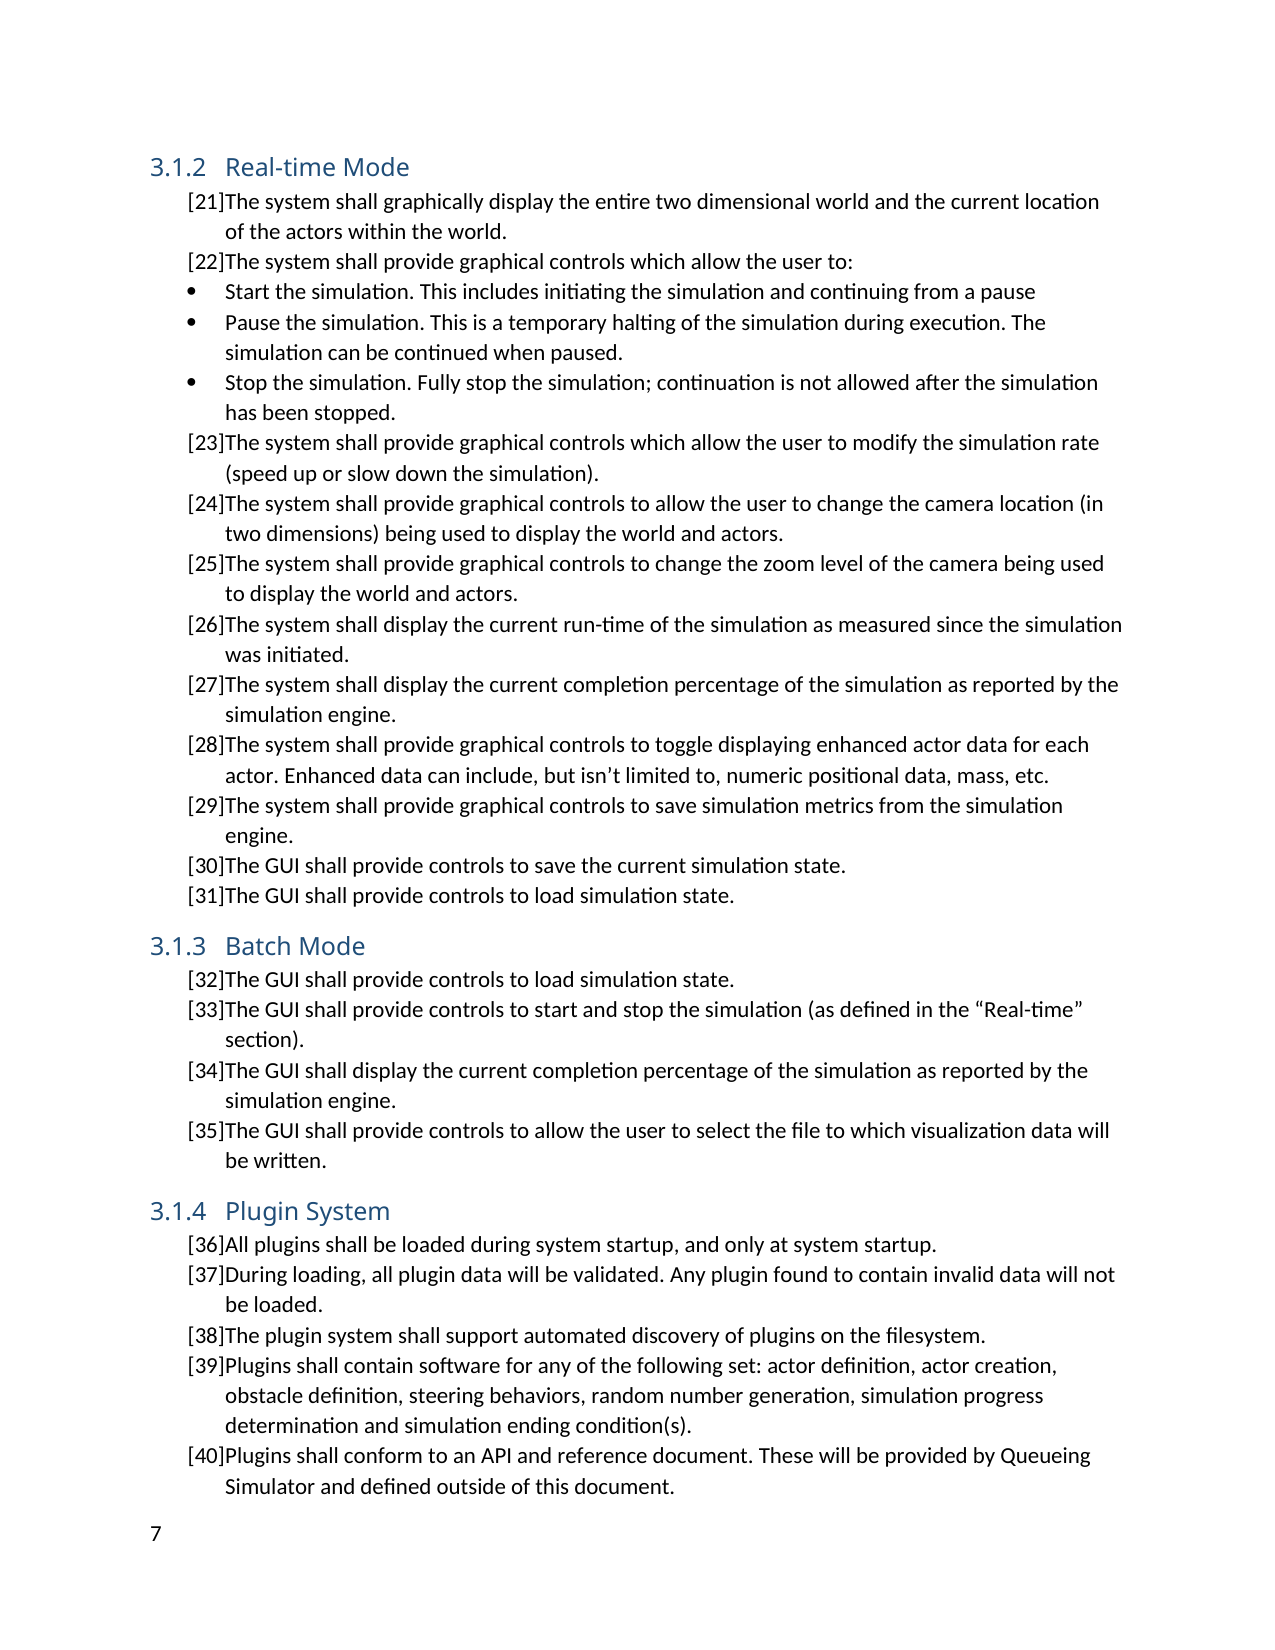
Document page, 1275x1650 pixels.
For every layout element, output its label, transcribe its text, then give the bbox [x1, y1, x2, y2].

list The system shall provide graphical controls to allow the user to change the camera location (in two dimensions) being used to display the world and actors. [187, 489, 1125, 547]
list The GUI shall provide controls to allow the user to select the file to which visualization data will be written. [187, 1116, 1125, 1174]
subtitle Batch Mode [150, 928, 1125, 962]
list The GUI shall provide controls to save the current simulation state. [187, 851, 1125, 879]
list All plugins shall be loaded during system startup, and only at system startup. [187, 1230, 1125, 1258]
list Stop the simulation. Fully stop the simulation; continuation is not allowed after the simulation has been stopped. [187, 368, 1125, 426]
list The system shall provide graphical controls which allow the user to modify the simulation rate (speed up or slow down the simulation). [187, 428, 1125, 487]
list The system shall provide graphical controls to change the zoom level of the camera being used to display the world and actors. [187, 549, 1125, 607]
list Pause the simulation. This is a temporary halting of the simulation during execution. The simulation can be continued when paused. [187, 308, 1125, 366]
list The GUI shall display the current completion percentage of the simulation as reported by the simulation engine. [187, 1056, 1125, 1114]
list The system shall display the current completion percentage of the simulation as reported by the simulation engine. [187, 670, 1125, 728]
list During loading, all plugin data will be validated. Any plugin found to contain invalid data will not be loaded. [187, 1260, 1125, 1318]
list Plugins shall contain software for any of the following set: actor definition, actor creation, obstacle definition, steering behaviors, random number generation, simulation progress determination and simulation ending condition(s). [187, 1351, 1125, 1439]
list The system shall display the current run-time of the simulation as measured since the simulation was initiated. [187, 610, 1125, 668]
list The GUI shall provide controls to load simulation state. [187, 965, 1125, 993]
subtitle Real-time Mode [150, 150, 1125, 184]
list Start the simulation. This includes initiating the simulation and continuing from a pause [187, 277, 1125, 305]
list The GUI shall provide controls to load simulation state. [187, 882, 1125, 909]
subtitle Plugin System [150, 1193, 1125, 1227]
list The system shall graphically display the entire two dimensional world and the current location of the actors within the world. [187, 187, 1125, 245]
list The plugin system shall support automated discovery of plugins on the filesystem. [187, 1321, 1125, 1349]
list The GUI shall provide controls to start and stop the simulation (as defined in the “Real-time” section). [187, 995, 1125, 1054]
list The system shall provide graphical controls which allow the user to: [187, 247, 1125, 275]
list The system shall provide graphical controls to toggle displaying enhanced actor data for each actor. Enhanced data can include, but isn’t limited to, numeric positional data, mass, etc. [187, 731, 1125, 789]
list Plugins shall conform to an API and reference document. These will be provided by Queueing Simulator and defined outside of this document. [187, 1442, 1125, 1500]
list The system shall provide graphical controls to save simulation metrics from the simulation engine. [187, 791, 1125, 849]
